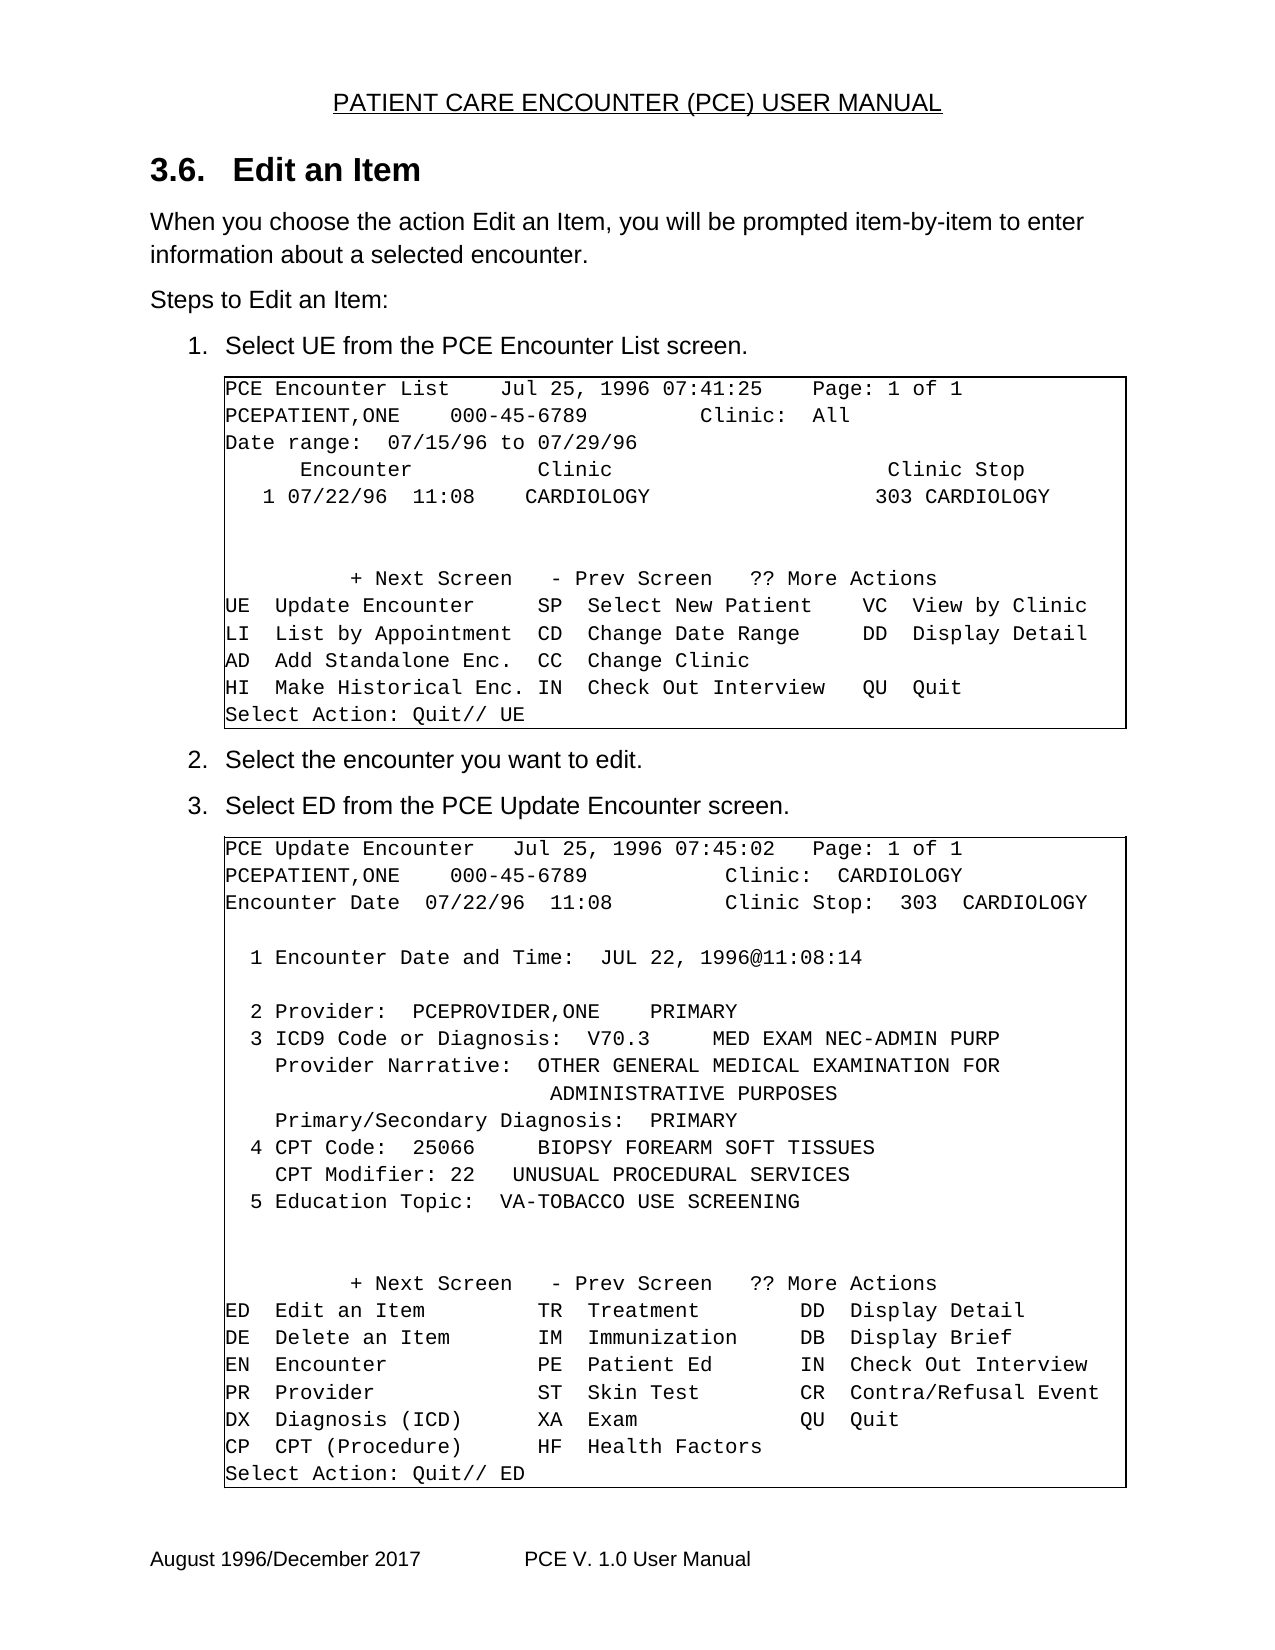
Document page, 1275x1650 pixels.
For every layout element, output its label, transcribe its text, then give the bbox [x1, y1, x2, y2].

text UE Update Encounter SP Select New Patient VC View by Clinic [225, 594, 1125, 619]
text DE Delete an Item IM Immunization DB Display Brief [225, 1326, 1125, 1351]
text AD Add Standalone Enc. CC Change Clinic [225, 648, 1125, 673]
subtitle Edit an Item [150, 150, 1125, 188]
text HI Make Historical Enc. IN Check Out Interview QU Quit [225, 675, 1125, 701]
text PCE Encounter List Jul 25, 1996 07:41:25 Page: 1 of 1 [225, 378, 1125, 401]
text PCEPATIENT,ONE 000-45-6789 Clinic: All [225, 403, 1125, 429]
text PCE Update Encounter Jul 25, 1996 07:45:02 Page: 1 of 1 [225, 838, 1125, 862]
text + Next Screen - Prev Screen ?? More Actions [225, 1271, 1125, 1297]
text 3 ICD9 Code or Diagnosis: V70.3 MED EXAM NEC-ADMIN PURP [225, 1027, 1125, 1052]
text 1 Encounter Date and Time: JUL 22, 1996@11:08:14 [225, 945, 1125, 970]
text DX Diagnosis (ICD) XA Exam QU Quit [225, 1407, 1125, 1432]
text 2 Provider: PCEPROVIDER,ONE PRIMARY [225, 999, 1125, 1025]
text 5 Education Topic: VA-TOBACCO USE SCREENING [225, 1190, 1125, 1215]
list Select ED from the PCE Update Encounter screen. [187, 791, 1125, 819]
text Provider Narrative: OTHER GENERAL MEDICAL EXAMINATION FOR [225, 1054, 1125, 1079]
text Date range: 07/15/96 to 07/29/96 [225, 431, 1125, 456]
text Primary/Secondary Diagnosis: PRIMARY [225, 1108, 1125, 1133]
text Encounter Clinic Clinic Stop [225, 458, 1125, 483]
text ADMINISTRATIVE PURPOSES [225, 1081, 1125, 1106]
text Select Action: Quit// ED [225, 1462, 1125, 1487]
text Select Action: Quit// UE [225, 702, 1125, 728]
text LI List by Appointment CD Change Date Range DD Display Detail [225, 621, 1125, 646]
list Select the encounter you want to edit. [187, 745, 1125, 774]
text Steps to Edit an Item: [150, 285, 1125, 314]
text EN Encounter PE Patient Ed IN Check Out Interview [225, 1353, 1125, 1378]
text ED Edit an Item TR Treatment DD Display Detail [225, 1298, 1125, 1324]
text CP CPT (Procedure) HF Health Factors [225, 1434, 1125, 1460]
text When you choose the action Edit an Item, you will be prompted item-by-item to enter information about a selected encounter. [150, 207, 1125, 268]
text + Next Screen - Prev Screen ?? More Actions [225, 567, 1125, 592]
text 1 07/22/96 11:08 CARDIOLOGY 303 CARDIOLOGY [225, 485, 1125, 510]
text Encounter Date 07/22/96 11:08 Clinic Stop: 303 CARDIOLOGY [225, 891, 1125, 916]
text PCEPATIENT,ONE 000-45-6789 Clinic: CARDIOLOGY [225, 863, 1125, 889]
text PR Provider ST Skin Test CR Contra/Refusal Event [225, 1380, 1125, 1405]
text 4 CPT Code: 25066 BIOPSY FOREARM SOFT TISSUES [225, 1135, 1125, 1161]
text CPT Modifier: 22 UNUSUAL PROCEDURAL SERVICES [225, 1163, 1125, 1188]
list Select UE from the PCE Encounter List screen. [187, 331, 1125, 359]
